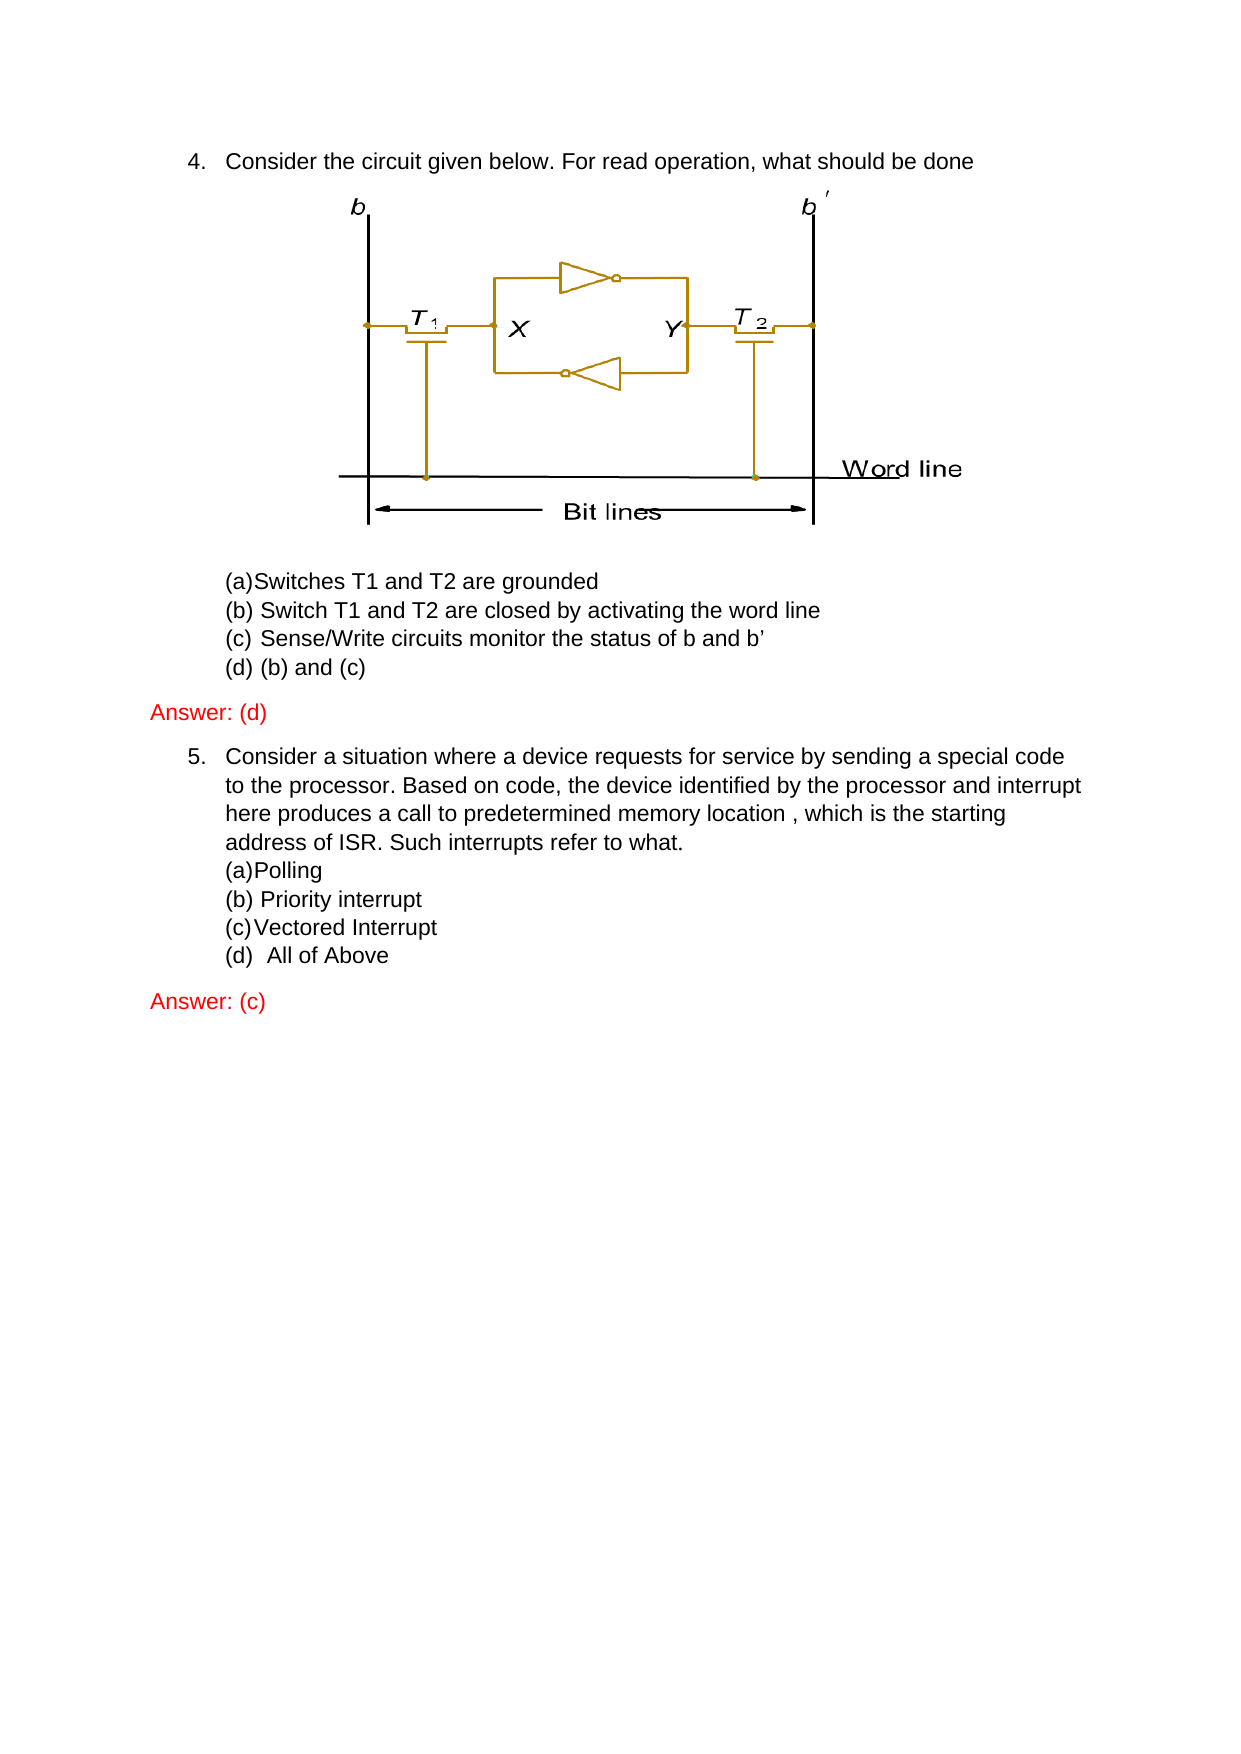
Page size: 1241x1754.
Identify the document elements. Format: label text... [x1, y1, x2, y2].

picture [338, 190, 962, 525]
list Switch T1 and T2 are closed by activating the word line [225, 597, 1105, 623]
list Priority interrupt [225, 886, 1105, 912]
list Switches T1 and T2 are grounded [225, 568, 1105, 594]
list Sense/Write circuits monitor the status of b and b’ [225, 625, 1105, 652]
list Consider a situation where a device requests for service by sending a special code to the processor. Based on code, the device identified by the processor and interrupt here produces a call to predetermined memory location , which is the starting address of ISR. Such interrupts refer to what. [187, 743, 1089, 855]
list (b) and (c) Answer: (d) [150, 654, 367, 725]
list Consider the circuit given below. For read operation, what should be done [187, 148, 1105, 174]
list Vectored Interrupt [225, 914, 1105, 941]
list All of Above Answer: (c) [150, 942, 389, 1014]
list Polling [225, 857, 1105, 883]
